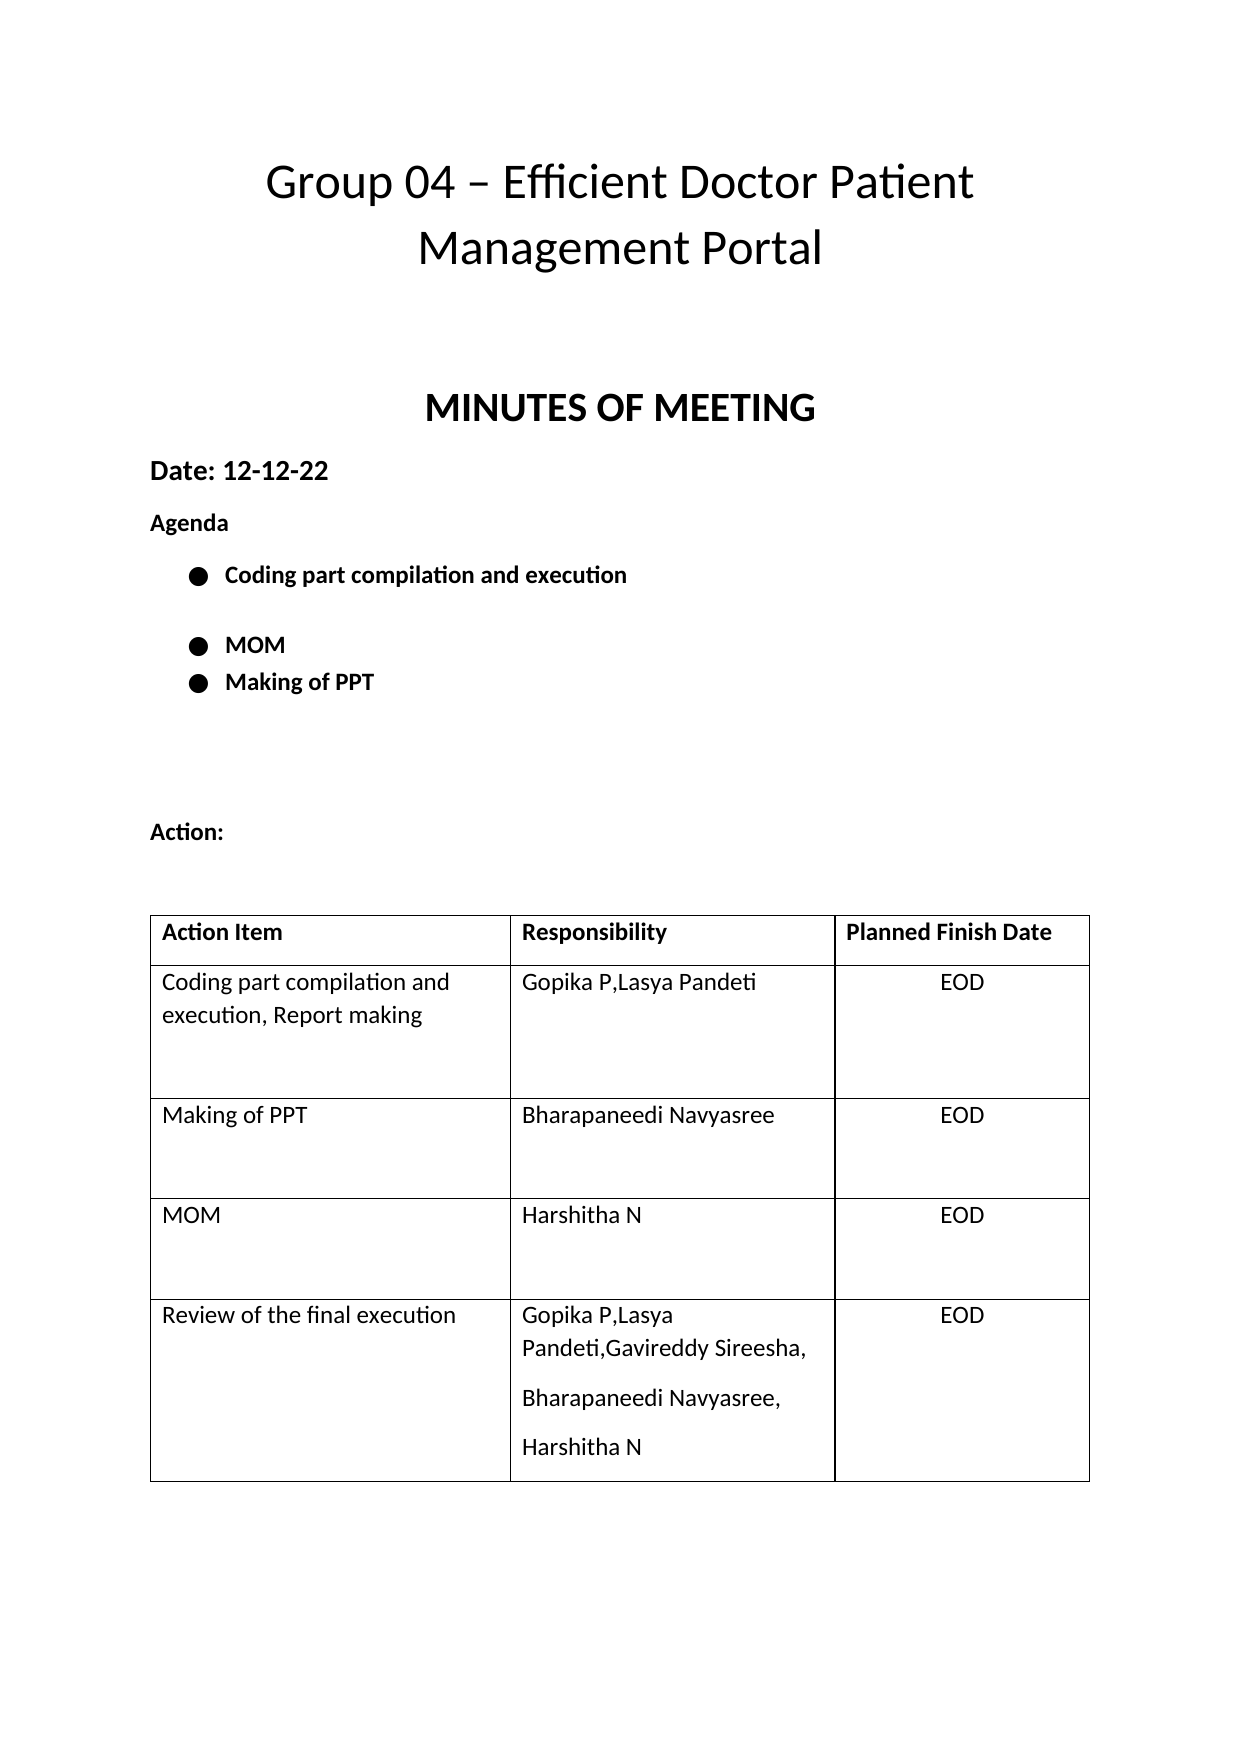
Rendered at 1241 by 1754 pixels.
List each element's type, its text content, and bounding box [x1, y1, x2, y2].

table_cell Coding part compilation and execution, Report making [151, 966, 510, 1098]
table_cell EOD [836, 966, 1089, 1098]
table_cell EOD [836, 1300, 1089, 1481]
table_cell Review of the final execution [151, 1300, 510, 1481]
table_cell Bharapaneedi Navyasree [511, 1099, 834, 1198]
table_header Action Item [151, 916, 510, 965]
text Agenda [150, 507, 1090, 538]
text Group 04 – Efficient Doctor Patient Management Portal [150, 150, 1090, 277]
table_cell MOM [151, 1199, 510, 1298]
table_header Planned Finish Date [836, 916, 1089, 965]
table_header Responsibility [511, 916, 834, 965]
table_cell EOD [836, 1199, 1089, 1298]
table_cell Gopika P,Lasya Pandeti [511, 966, 834, 1098]
list MOM [187, 627, 1090, 661]
table_cell Making of PPT [151, 1099, 510, 1198]
table_cell Gopika P,Lasya Pandeti,Gavireddy Sireesha, Bharapaneedi Navyasree, Harshitha N [511, 1300, 834, 1481]
list Making of PPT [187, 663, 1090, 698]
text Action: [150, 816, 1090, 846]
list Coding part compilation and execution [187, 557, 1090, 591]
text MINUTES OF MEETING [150, 381, 1090, 432]
table_cell EOD [836, 1099, 1089, 1198]
table_cell Harshitha N [511, 1199, 834, 1298]
text Date: 12-12-22 [150, 452, 1090, 488]
